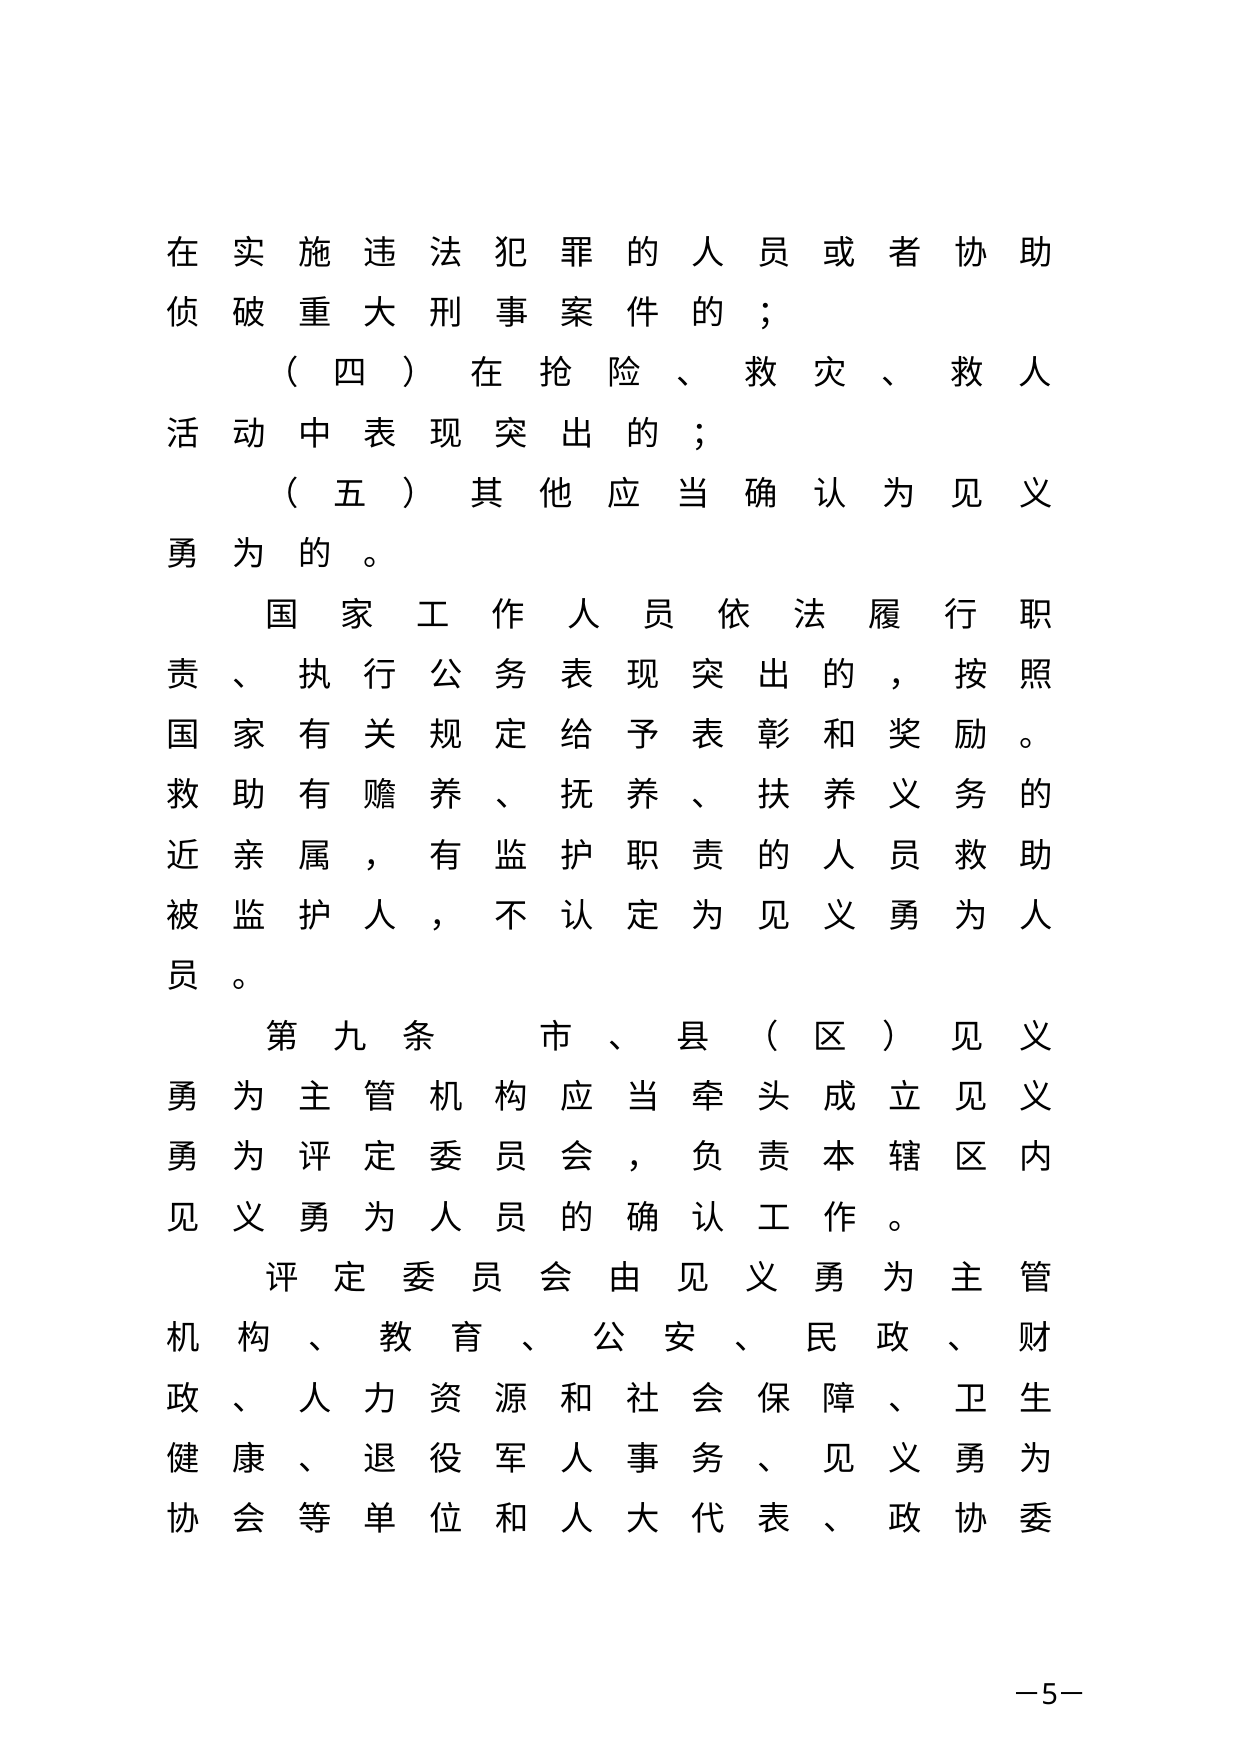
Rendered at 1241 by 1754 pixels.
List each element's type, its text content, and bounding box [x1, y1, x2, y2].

text （四）在抢险、救灾、救人活动中表现突出的； [167, 340, 1085, 461]
text 国家工作人员依法履行职责、执行公务表现突出的，按照国家有关规定给予表彰和奖励。救助有赡养、抚养、扶养义务的近亲属，有监护职责的人员救助被监护人，不认定为见义勇为人员。 [167, 581, 1085, 1003]
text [167, 1245, 1085, 1546]
text （五）其他应当确认为见义勇为的。 [167, 461, 1085, 581]
text 第九条 市、县（区）见义勇为主管机构应当牵头成立见义勇为评定委员会，负责本辖区内见义勇为人员的确认工作。 [167, 1003, 1085, 1245]
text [167, 219, 1085, 340]
